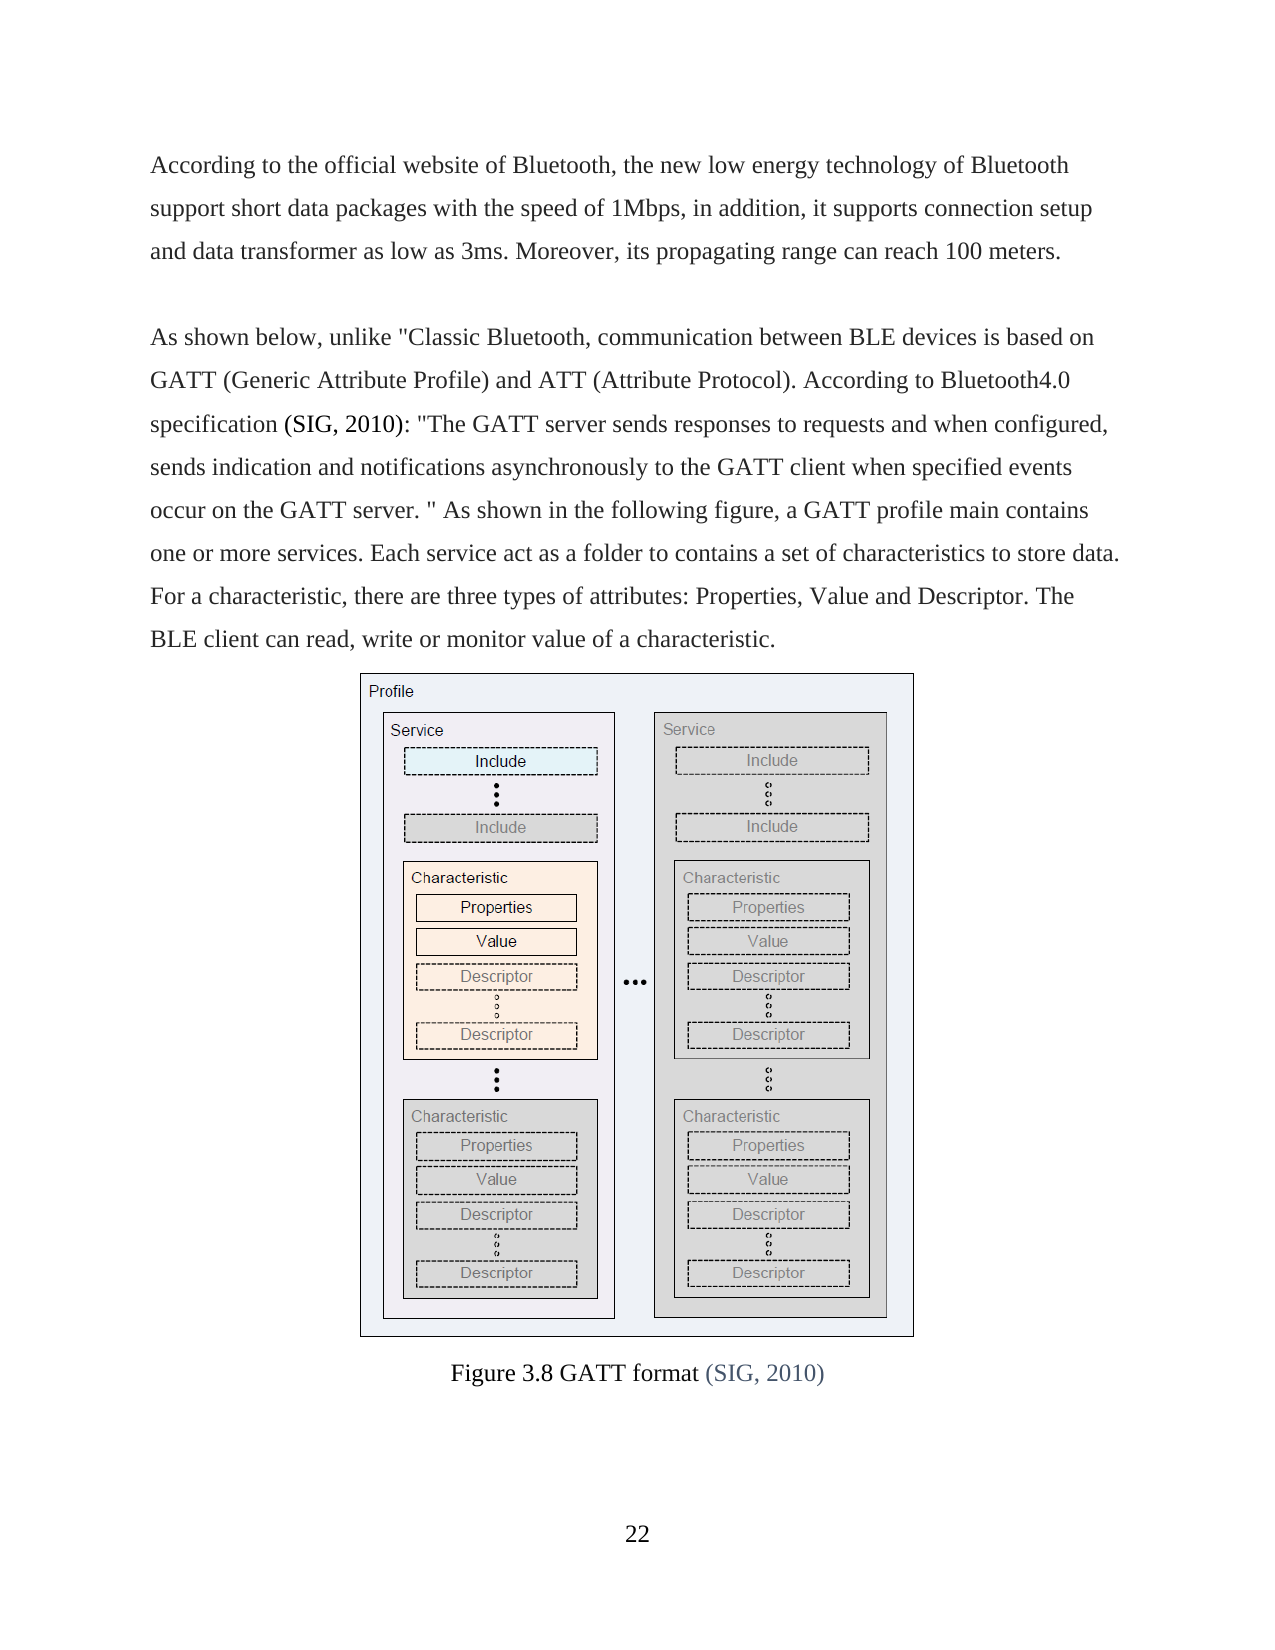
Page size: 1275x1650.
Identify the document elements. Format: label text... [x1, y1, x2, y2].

text Figure 3.8 GATT format [150, 1358, 1125, 1387]
text According to the official website of Bluetooth, the new low energy technology of Bluetooth support short data packages with the speed of 1Mbps, in addition, it supports connection setup and data transformer as low as 3ms. Moreover, its propagating range can reach 100 meters. [150, 150, 1125, 265]
text As shown below, unlike "Classic Bluetooth, communication between BLE devices is based on GATT (Generic Attribute Profile) and ATT (Attribute Protocol). According to Bluetooth4.0 specification: "The GATT server sends responses to requests and when configured, sends indication and notifications asynchronously to the GATT client when specified events occur on the GATT server. " As shown in the following figure, a GATT profile main contains one or more services. Each service act as a folder to contains a set of characteristics to store data. For a characteristic, there are three types of attributes: Properties, Value and Descriptor. The BLE client can read, write or monitor value of a characteristic. [150, 322, 1125, 653]
picture [353, 667, 922, 1344]
